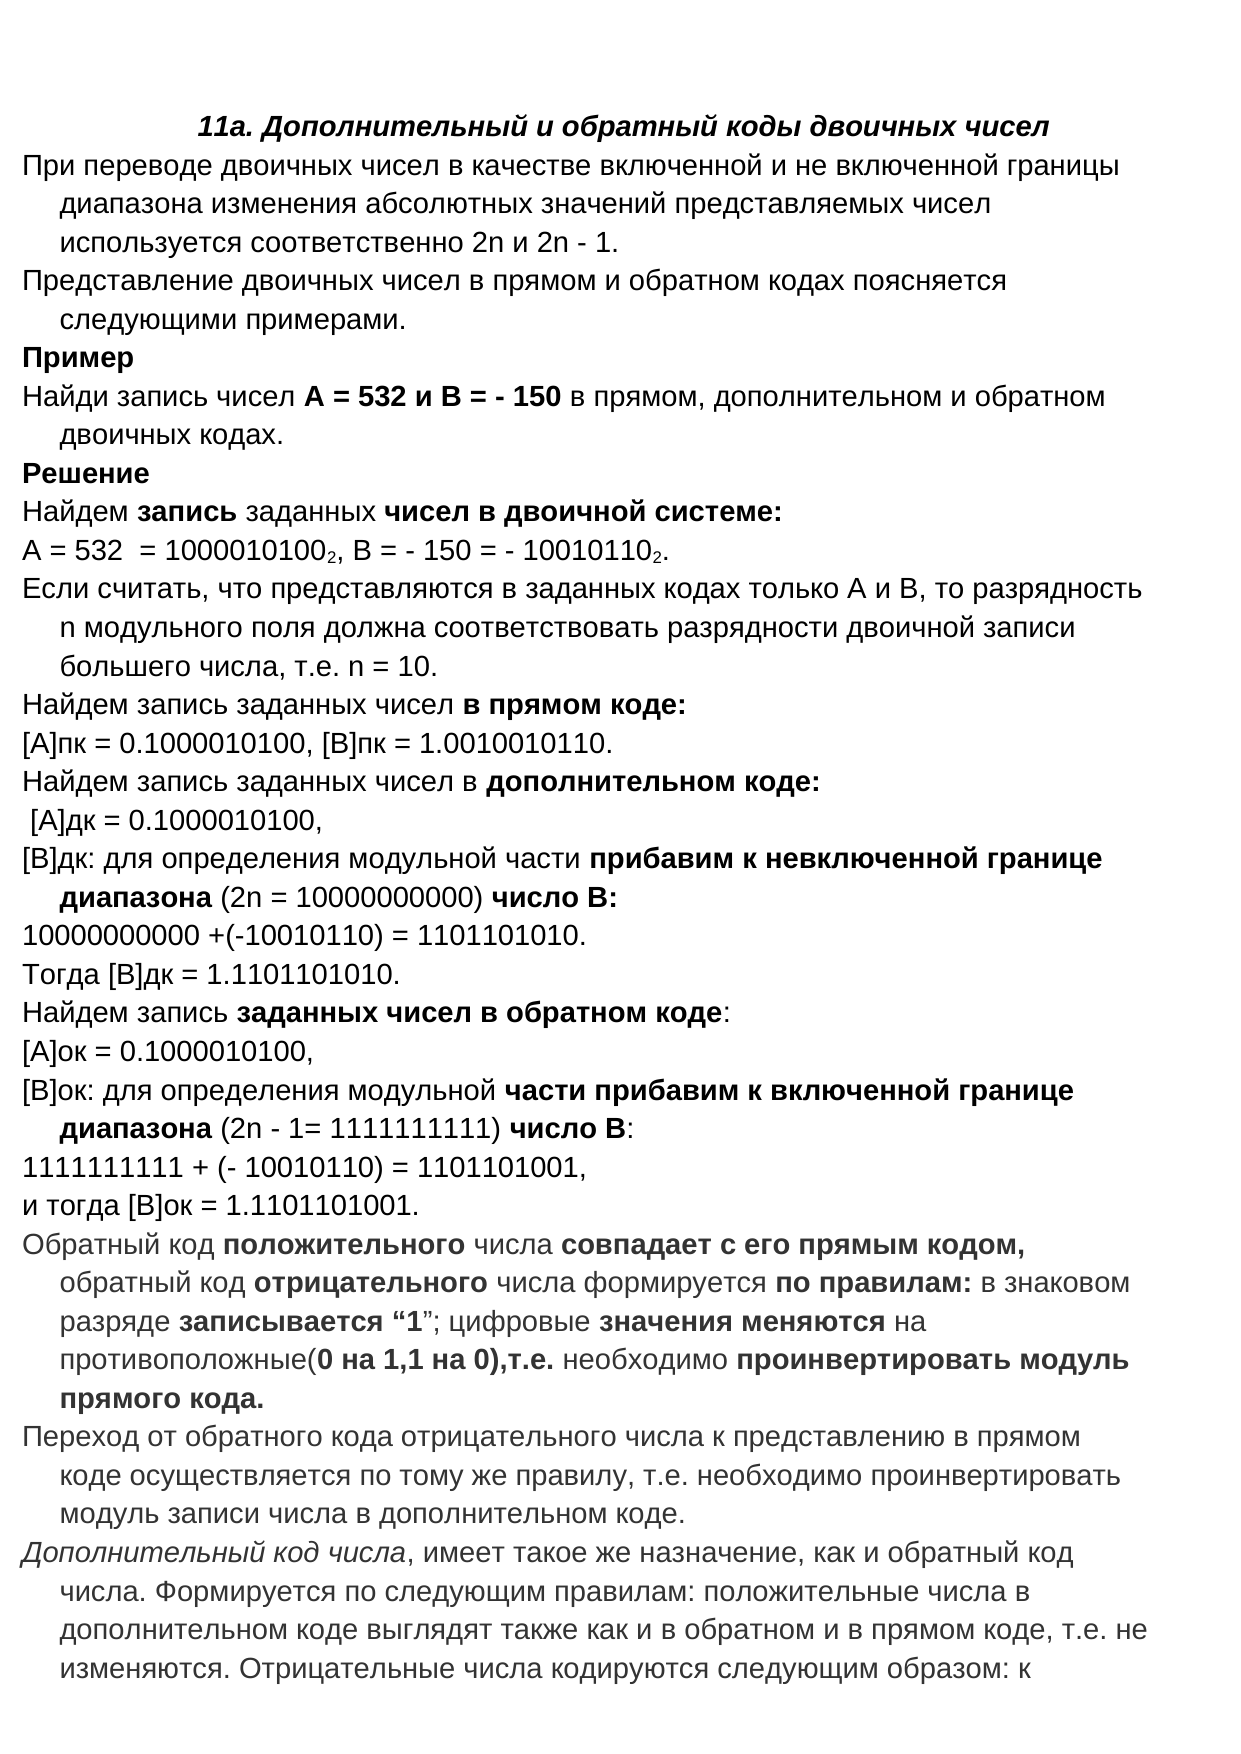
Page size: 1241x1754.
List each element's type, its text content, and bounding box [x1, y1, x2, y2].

text Если считать, что представляются в заданных кодах только А и В, то разрядность n модульного поля должна соответствовать разрядности двоичной записи большего числа, т.е. n = 10. [22, 571, 1151, 682]
text Найди запись чисел А = 532 и В = - 150 в прямом, дополнительном и обратном двоичных кодах. [22, 379, 1151, 451]
text и тогда [B]ок = 1.1101101001. [22, 1188, 1151, 1222]
text Найдем запись заданных чисел в двоичной системе: [22, 494, 1151, 528]
text Переход от обратного кода отрицательного числа к представлению в прямом коде осуществляется по тому же правилу, т.е. необходимо проинвертировать модуль записи числа в дополнительном коде. [22, 1419, 1151, 1530]
text Пример [22, 340, 1151, 374]
text Решение [22, 456, 1151, 489]
text [A]дк = 0.1000010100, [22, 803, 1151, 836]
text Найдем запись заданных чисел в обратном коде: [22, 995, 1151, 1029]
text [A]пк = 0.1000010100, [B]пк = 1.0010010110. [22, 726, 1151, 759]
text Найдем запись заданных чисел в прямом коде: [22, 687, 1151, 721]
text [A]ок = 0.1000010100, [22, 1034, 1151, 1067]
text Обратный код положительного числа совпадает с его прямым кодом, обратный код отрицательного числа формируется по правилам: в знаковом разряде записывается “1”; цифровые значения меняются на противоположные(0 на 1,1 на 0),т.е. необходимо проинвертировать модуль прямого кода. [22, 1227, 1151, 1414]
text [B]ок: для определения модульной части прибавим к включенной границе диапазона (2n - 1= 1111111111) число В: [22, 1072, 1151, 1144]
text Тогда [B]дк = 1.1101101010. [22, 957, 1151, 990]
text При переводе двоичных чисел в качестве включенной и не включенной границы диапазона изменения абсолютных значений представляемых чисел используется соответственно 2n и 2n - 1. [22, 147, 1151, 258]
text [B]дк: для определения модульной части прибавим к невключенной границе диапазона (2n = 10000000000) число В: [22, 841, 1151, 913]
text Представление двоичных чисел в прямом и обратном кодах поясняется следующими примерами. [22, 263, 1151, 335]
text 10000000000 +(-10010110) = 1101101010. [22, 918, 1151, 952]
text Найдем запись заданных чисел в дополнительном коде: [22, 764, 1151, 798]
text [22, 1535, 1151, 1684]
text 11а. Дополнительный и обратный коды двоичных чисел [97, 109, 1151, 142]
text 1111111111 + (- 10010110) = 1101101001, [22, 1149, 1151, 1183]
text А = 532 = 10000101002, В = - 150 = - 100101102. [22, 533, 1151, 566]
